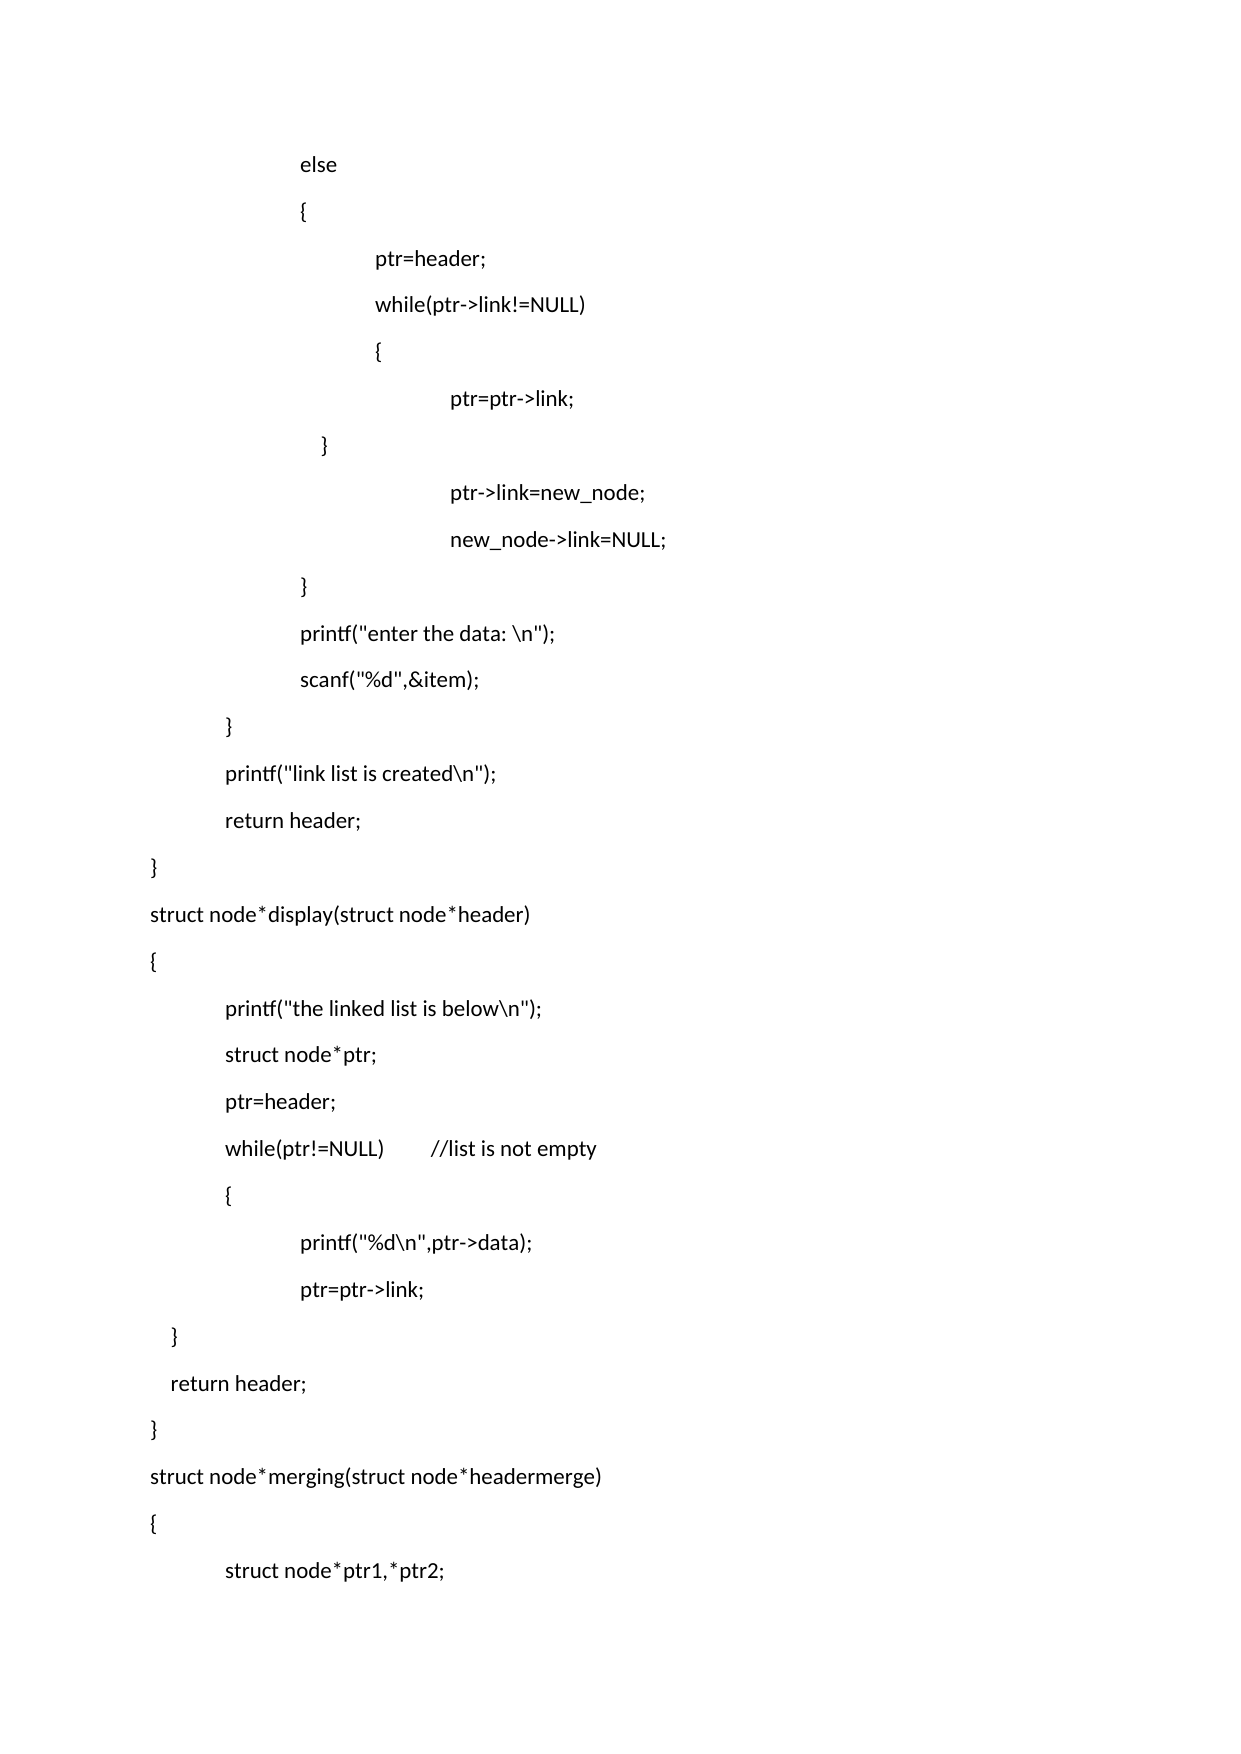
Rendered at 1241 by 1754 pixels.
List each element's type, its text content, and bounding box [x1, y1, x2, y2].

text } [150, 1322, 1090, 1350]
text return header; [150, 806, 1090, 834]
text new_node->link=NULL; [150, 525, 1090, 553]
text { [150, 1181, 1090, 1209]
text printf("the linked list is below\n"); [150, 994, 1090, 1022]
text ptr=header; [150, 244, 1090, 272]
text { [150, 197, 1090, 225]
text { [150, 1509, 1090, 1537]
text printf("link list is created\n"); [150, 759, 1090, 787]
text ptr=ptr->link; [150, 384, 1090, 412]
text { [150, 337, 1090, 366]
text return header; [150, 1369, 1090, 1397]
text struct node*ptr1,*ptr2; [150, 1556, 1090, 1584]
text } [150, 572, 1090, 600]
text scanf("%d",&item); [150, 666, 1090, 694]
text { [150, 947, 1090, 975]
text else [150, 150, 1090, 178]
text ptr=header; [150, 1087, 1090, 1116]
text printf("enter the data: \n"); [150, 619, 1090, 647]
text struct node*display(struct node*header) [150, 900, 1090, 928]
text while(ptr!=NULL) //list is not empty [150, 1134, 1090, 1162]
text ptr->link=new_node; [150, 478, 1090, 506]
text printf("%d\n",ptr->data); [150, 1228, 1090, 1256]
text } [150, 431, 1090, 459]
text } [150, 853, 1090, 881]
text } [150, 712, 1090, 741]
text ptr=ptr->link; [150, 1275, 1090, 1303]
text struct node*ptr; [150, 1041, 1090, 1069]
text struct node*merging(struct node*headermerge) [150, 1462, 1090, 1491]
text while(ptr->link!=NULL) [150, 291, 1090, 319]
text } [150, 1416, 1090, 1444]
